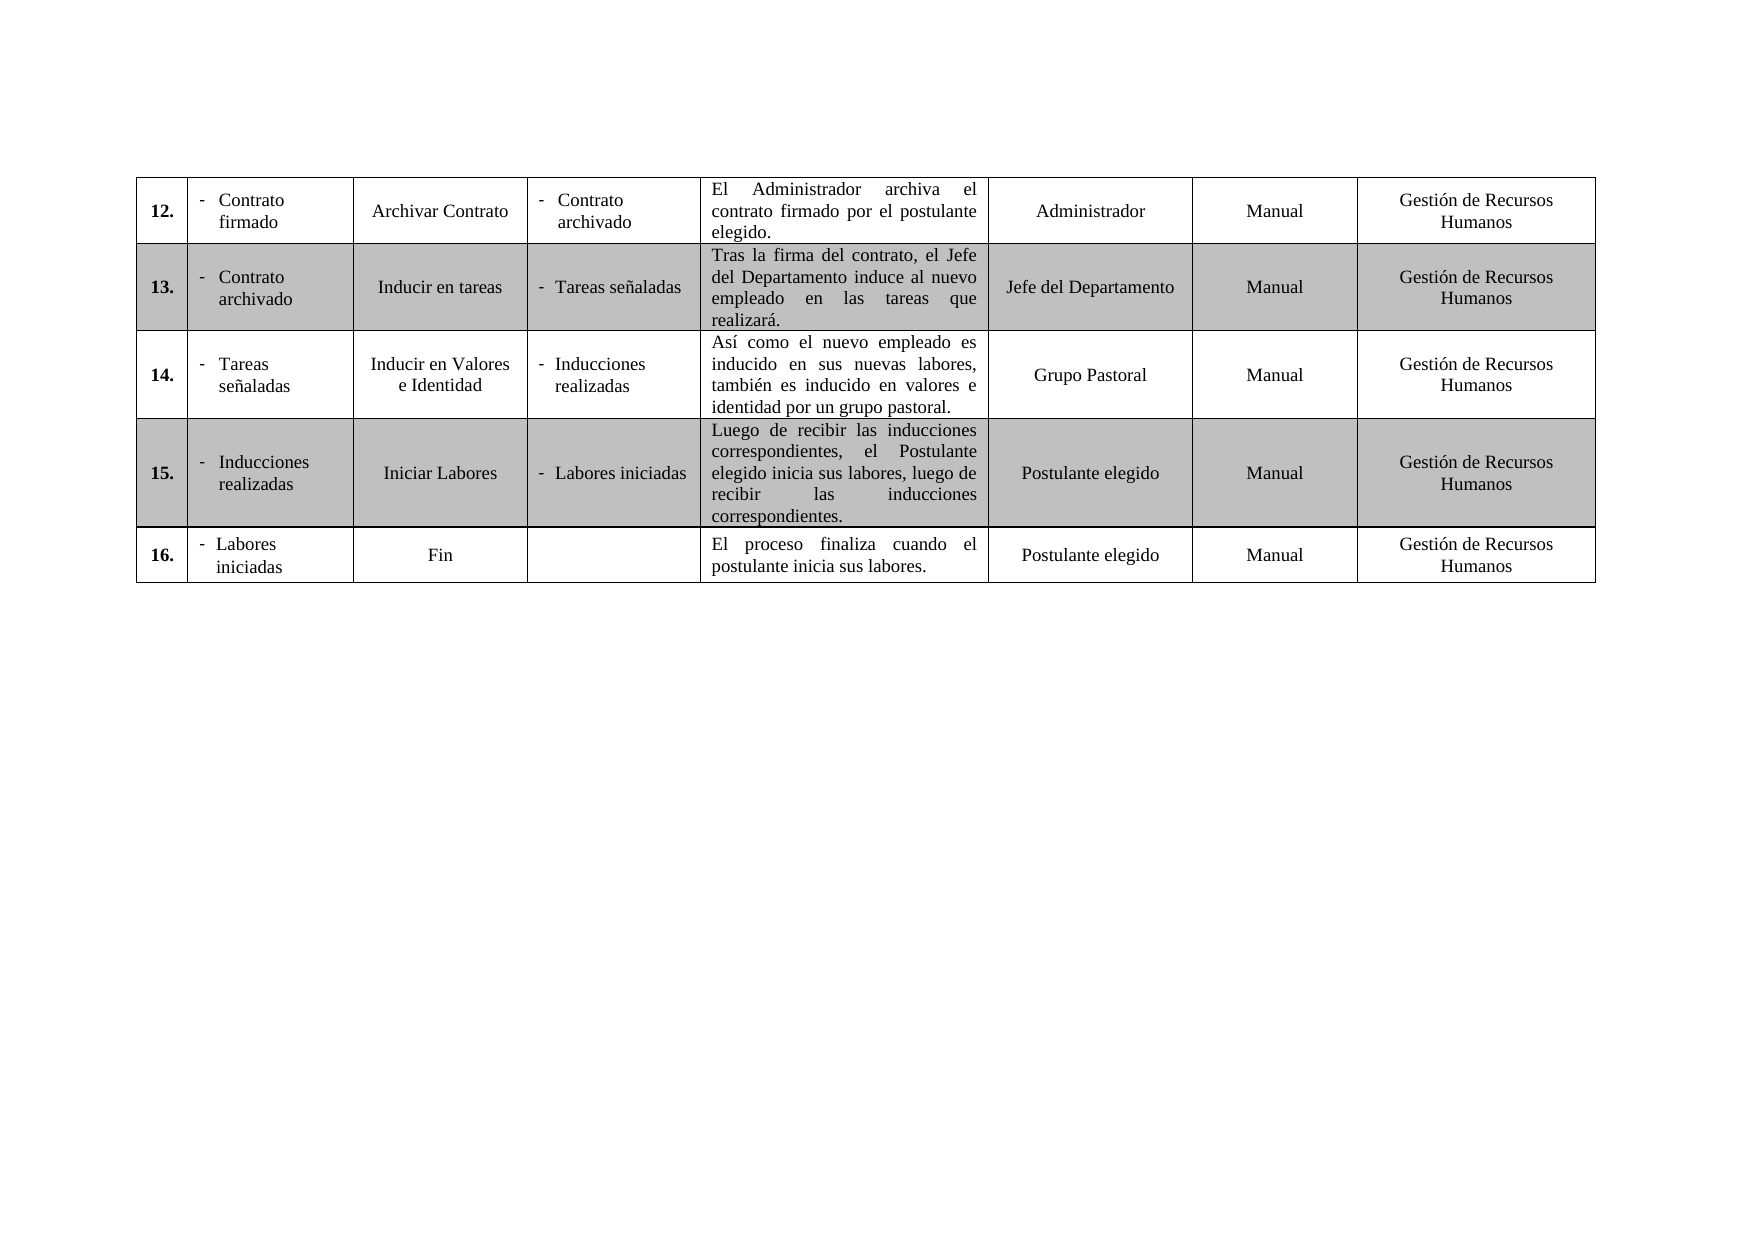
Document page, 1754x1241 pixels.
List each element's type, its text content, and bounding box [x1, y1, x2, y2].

table_cell Manual [1193, 244, 1357, 330]
table_cell Contrato archivado [528, 178, 700, 243]
table_cell Gestión de Recursos Humanos [1358, 528, 1595, 582]
table_cell Grupo Pastoral [989, 331, 1192, 417]
table_cell Así como el nuevo empleado es inducido en sus nuevas labores, también es inducido en valores e identidad por un grupo pastoral. [701, 331, 988, 417]
table_cell Inducir en Valores e Identidad [354, 331, 527, 417]
table_cell Luego de recibir las inducciones correspondientes, el Postulante elegido inicia sus labores, luego de recibir las inducciones correspondientes. [701, 419, 988, 526]
table_cell Archivar Contrato [354, 178, 527, 243]
table_cell Gestión de Recursos Humanos [1358, 419, 1595, 526]
table_cell 15. [137, 419, 187, 526]
table_cell 12. [137, 178, 187, 243]
table_cell [528, 528, 700, 582]
table_cell Administrador [989, 178, 1192, 243]
table_cell 13. [137, 244, 187, 330]
table_cell Iniciar Labores [354, 419, 527, 526]
table_cell Manual [1193, 419, 1357, 526]
table_cell Jefe del Departamento [989, 244, 1192, 330]
table_cell Postulante elegido [989, 528, 1192, 582]
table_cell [1358, 178, 1595, 243]
table_cell Manual [1193, 528, 1357, 582]
table_cell 14. [137, 331, 187, 417]
table_cell Postulante elegido [989, 419, 1192, 526]
table_cell Contrato archivado [188, 244, 353, 330]
table_cell El proceso finaliza cuando el postulante inicia sus labores. [701, 528, 988, 582]
table_cell Labores iniciadas [528, 419, 700, 526]
table_cell El Administrador archiva el contrato firmado por el postulante elegido. [701, 178, 988, 243]
table_cell Manual [1193, 331, 1357, 417]
table_cell Contrato firmado [188, 178, 353, 243]
table_cell Inducciones realizadas [188, 419, 353, 526]
table_cell Labores iniciadas [188, 528, 353, 582]
table_cell Gestión de Recursos Humanos [1358, 331, 1595, 417]
table_cell 16. [137, 528, 187, 582]
table_cell Inducciones realizadas [528, 331, 700, 417]
table_cell Gestión de Recursos Humanos [1358, 244, 1595, 330]
table_cell Tareas señaladas [188, 331, 353, 417]
table_cell Manual [1193, 178, 1357, 243]
table_cell Tareas señaladas [528, 244, 700, 330]
table_cell Inducir en tareas [354, 244, 527, 330]
table_cell Fin [354, 528, 527, 582]
table_cell Tras la firma del contrato, el Jefe del Departamento induce al nuevo empleado en las tareas que realizará. [701, 244, 988, 330]
